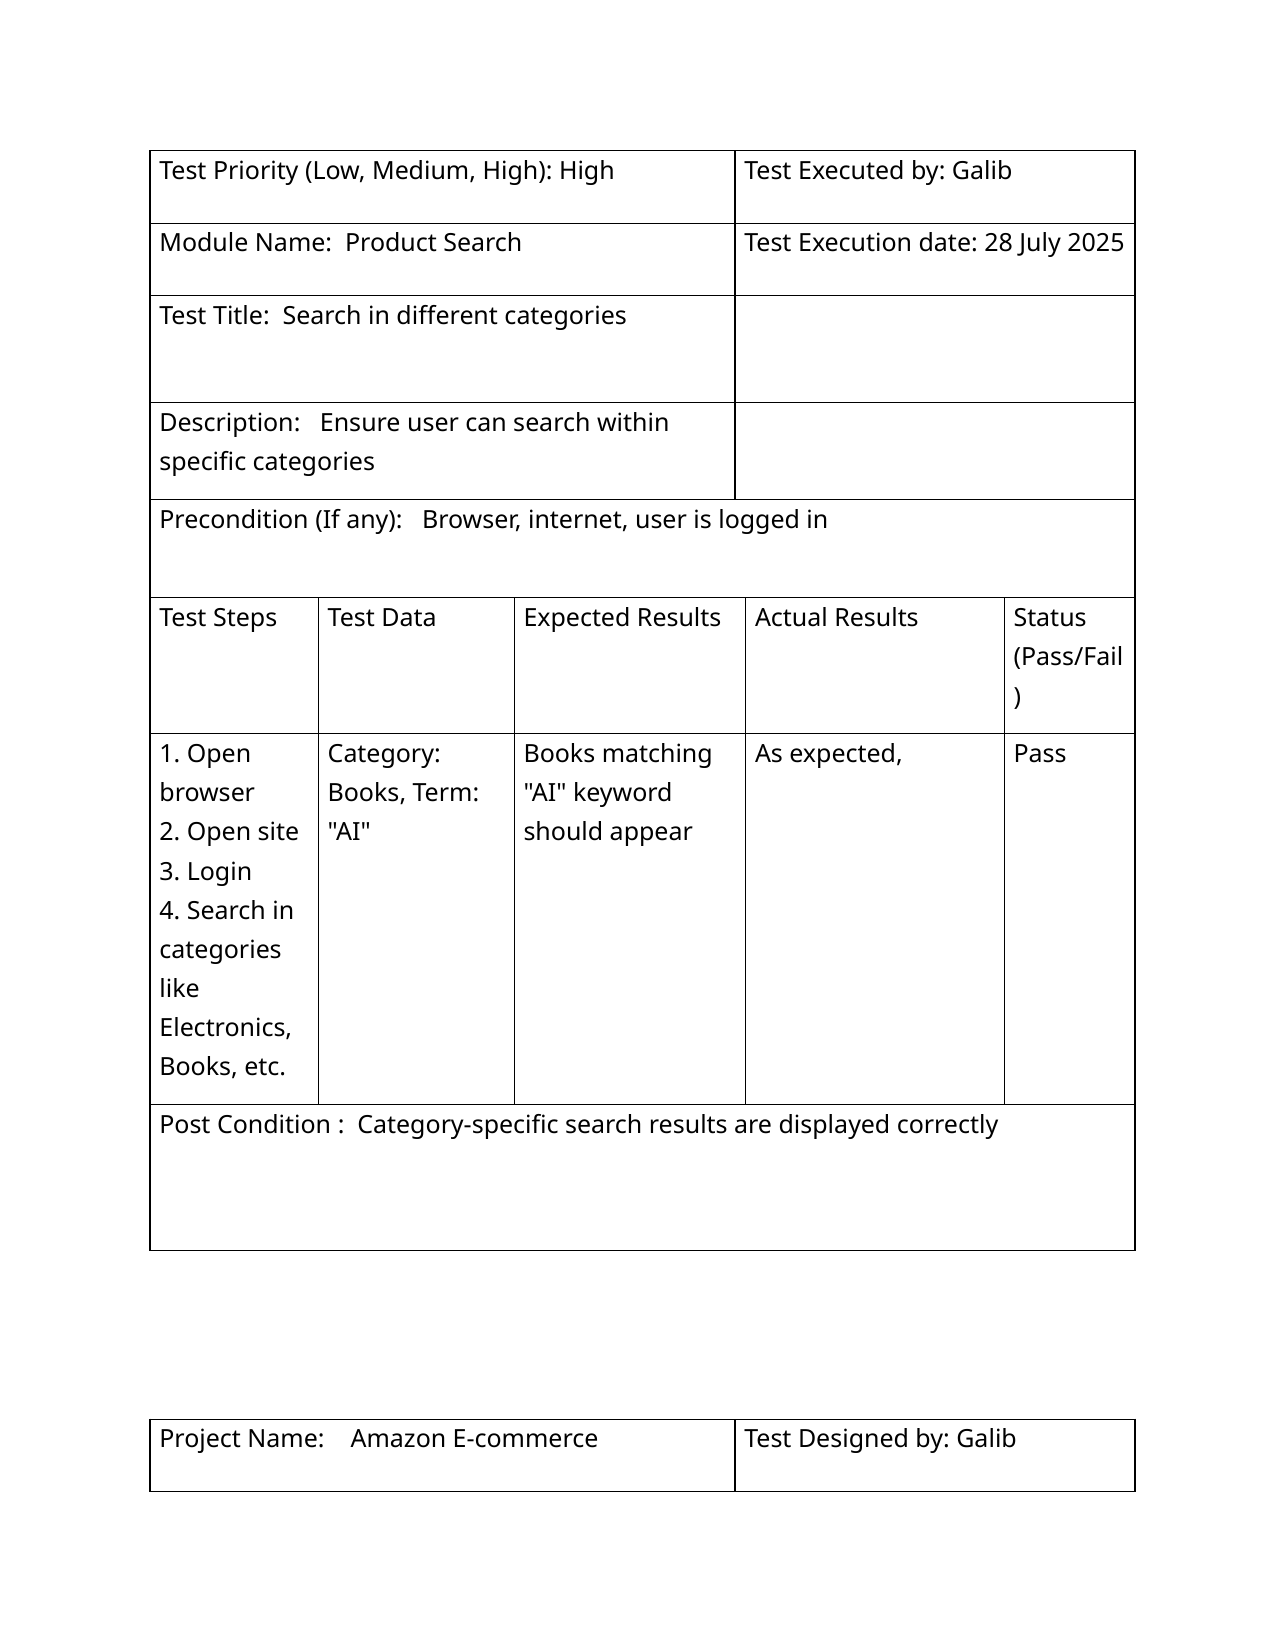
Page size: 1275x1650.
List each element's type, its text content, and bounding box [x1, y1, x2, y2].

table_cell Test Executed by: Galib [736, 151, 1134, 222]
table_cell Test Steps [151, 598, 318, 733]
table_cell 1. Open browser 2. Open site 3. Login 4. Search in categories like Electronics, Books, etc. [151, 734, 318, 1104]
table_cell Test Execution date: 28 July 2025 [736, 224, 1134, 295]
table_cell Test Title: Search in different categories [151, 296, 734, 402]
table_cell Actual Results [746, 598, 1004, 733]
table_cell Precondition (If any): Browser, internet, user is logged in [151, 500, 1134, 597]
table_cell Description: Ensure user can search within specific categories [151, 403, 734, 499]
table_cell Test Data [319, 598, 514, 733]
table_cell Module Name: Product Search [151, 224, 734, 295]
table_cell Test Priority (Low, Medium, High): High [151, 151, 734, 222]
table_cell [736, 403, 1134, 499]
table_cell Status (Pass/Fail) [1005, 598, 1134, 733]
table_cell [736, 296, 1134, 402]
table_cell As expected, [746, 734, 1004, 1104]
table_cell Expected Results [515, 598, 745, 733]
table_header Test Designed by: Galib [736, 1420, 1134, 1491]
table_cell Post Condition : Category-specific search results are displayed correctly [151, 1105, 1134, 1250]
table_cell Category: Books, Term: "AI" [319, 734, 514, 1104]
table_header Project Name: Amazon E-commerce [151, 1420, 734, 1491]
table_cell Pass [1005, 734, 1134, 1104]
table_cell Books matching "AI" keyword should appear [515, 734, 745, 1104]
